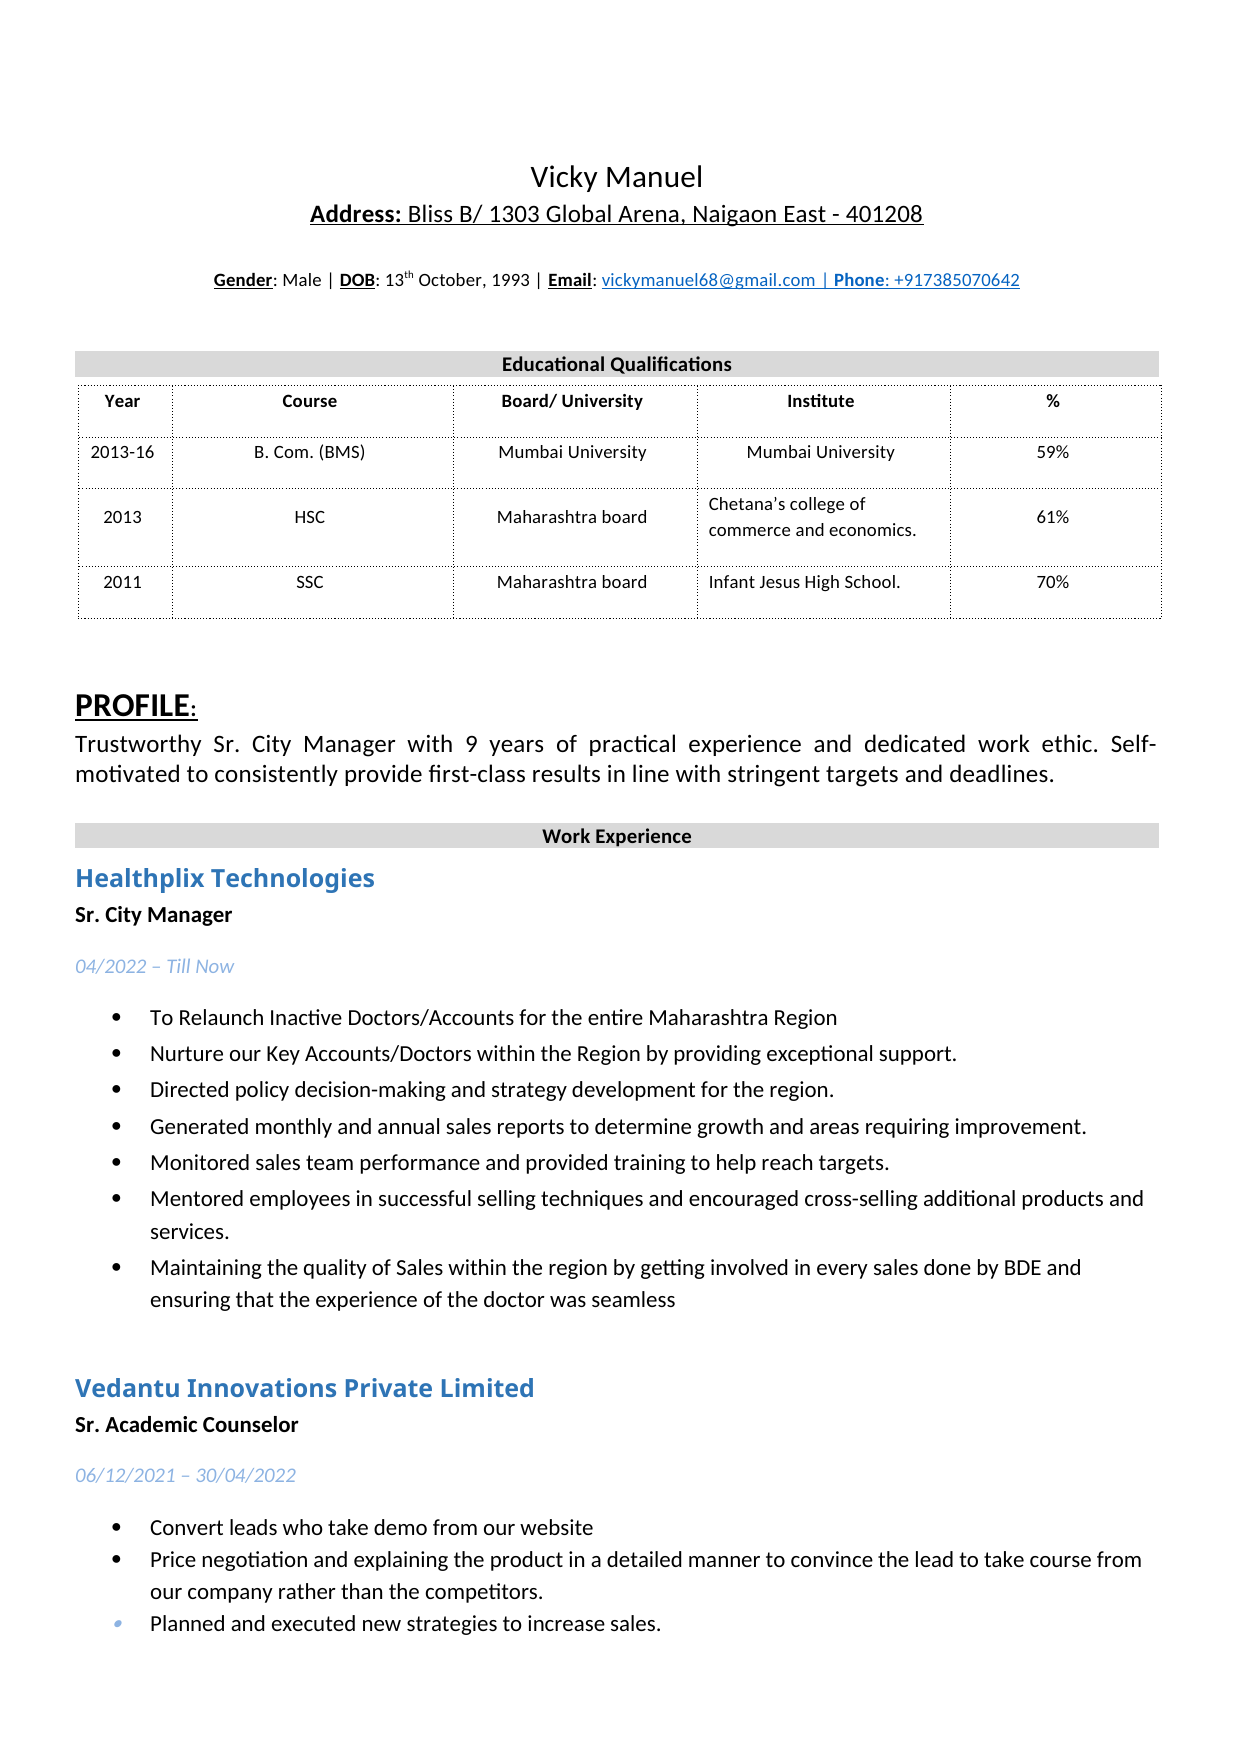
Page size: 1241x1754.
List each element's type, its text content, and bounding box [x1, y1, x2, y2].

table_cell 70% [951, 566, 1162, 618]
table_cell Maharashtra board [454, 488, 697, 566]
table_header Institute [697, 385, 951, 437]
table_cell Maharashtra board [454, 566, 697, 618]
subtitle Maintaining the quality of Sales within the region by getting involved in every sales done by BDE and ensuring that the experience of the doctor was seamless [112, 1253, 1165, 1313]
subtitle Healthplix Technologies [75, 861, 1165, 895]
subtitle Vedantu Innovations Private Limited [75, 1371, 1165, 1404]
text Address: Bliss B/ 1303 Global Arena, Naigaon East - 401208 [75, 198, 1159, 228]
text Work Experience [75, 823, 1159, 848]
table_cell HSC [173, 488, 453, 566]
subtitle Mentored employees in successful selling techniques and encouraged cross-selling additional products and services. [112, 1184, 1165, 1245]
table_cell Mumbai University [697, 437, 951, 488]
table_header Board/ University [454, 385, 697, 437]
subtitle Nurture our Key Accounts/Doctors within the Region by providing exceptional support. [112, 1039, 1165, 1067]
table_cell 2011 [79, 566, 172, 618]
table_cell Infant Jesus High School. [697, 566, 951, 618]
table_cell Chetana’s college of commerce and economics. [697, 488, 951, 566]
text Sr. City Manager [75, 900, 1165, 928]
table_cell SSC [173, 566, 453, 618]
table_cell 61% [951, 488, 1162, 566]
table_header Year [79, 385, 172, 437]
subtitle Directed policy decision-making and strategy development for the region. [112, 1076, 1165, 1103]
text Sr. Academic Counselor [75, 1410, 1165, 1438]
text 04/2022 – Till Now [75, 953, 1165, 978]
table_cell 2013-16 [79, 437, 172, 488]
table_cell B. Com. (BMS) [173, 437, 453, 488]
table_cell Mumbai University [454, 437, 697, 488]
table_cell 2013 [79, 488, 172, 566]
list Convert leads who take demo from our website [112, 1513, 1165, 1541]
text Gender: Male | DOB: 13th October, 1993 | Email: vickymanuel68@gmail.com | Phone: +917385070642 [75, 268, 1159, 291]
table_cell 59% [951, 437, 1162, 488]
table_header % [951, 385, 1162, 437]
list Planned and executed new strategies to increase sales. [112, 1609, 1165, 1637]
subtitle Generated monthly and annual sales reports to determine growth and areas requiring improvement. [112, 1112, 1165, 1140]
text Vicky Manuel [75, 157, 1159, 195]
list Price negotiation and explaining the product in a detailed manner to convince the lead to take course from our company rather than the competitors. [112, 1545, 1165, 1605]
subtitle Monitored sales team performance and provided training to help reach targets. [112, 1148, 1165, 1176]
table_header Course [173, 385, 453, 437]
subtitle To Relaunch Inactive Doctors/Accounts for the entire Maharashtra Region [112, 1003, 1165, 1031]
text PROFILE: [75, 684, 1159, 725]
text 06/12/2021 – 30/04/2022 [75, 1463, 1165, 1488]
text Educational Qualifications [75, 351, 1159, 377]
text Trustworthy Sr. City Manager with 9 years of practical experience and dedicated work ethic. Self-motivated to consistently provide first-class results in line with stringent targets and deadlines. [75, 728, 1159, 789]
